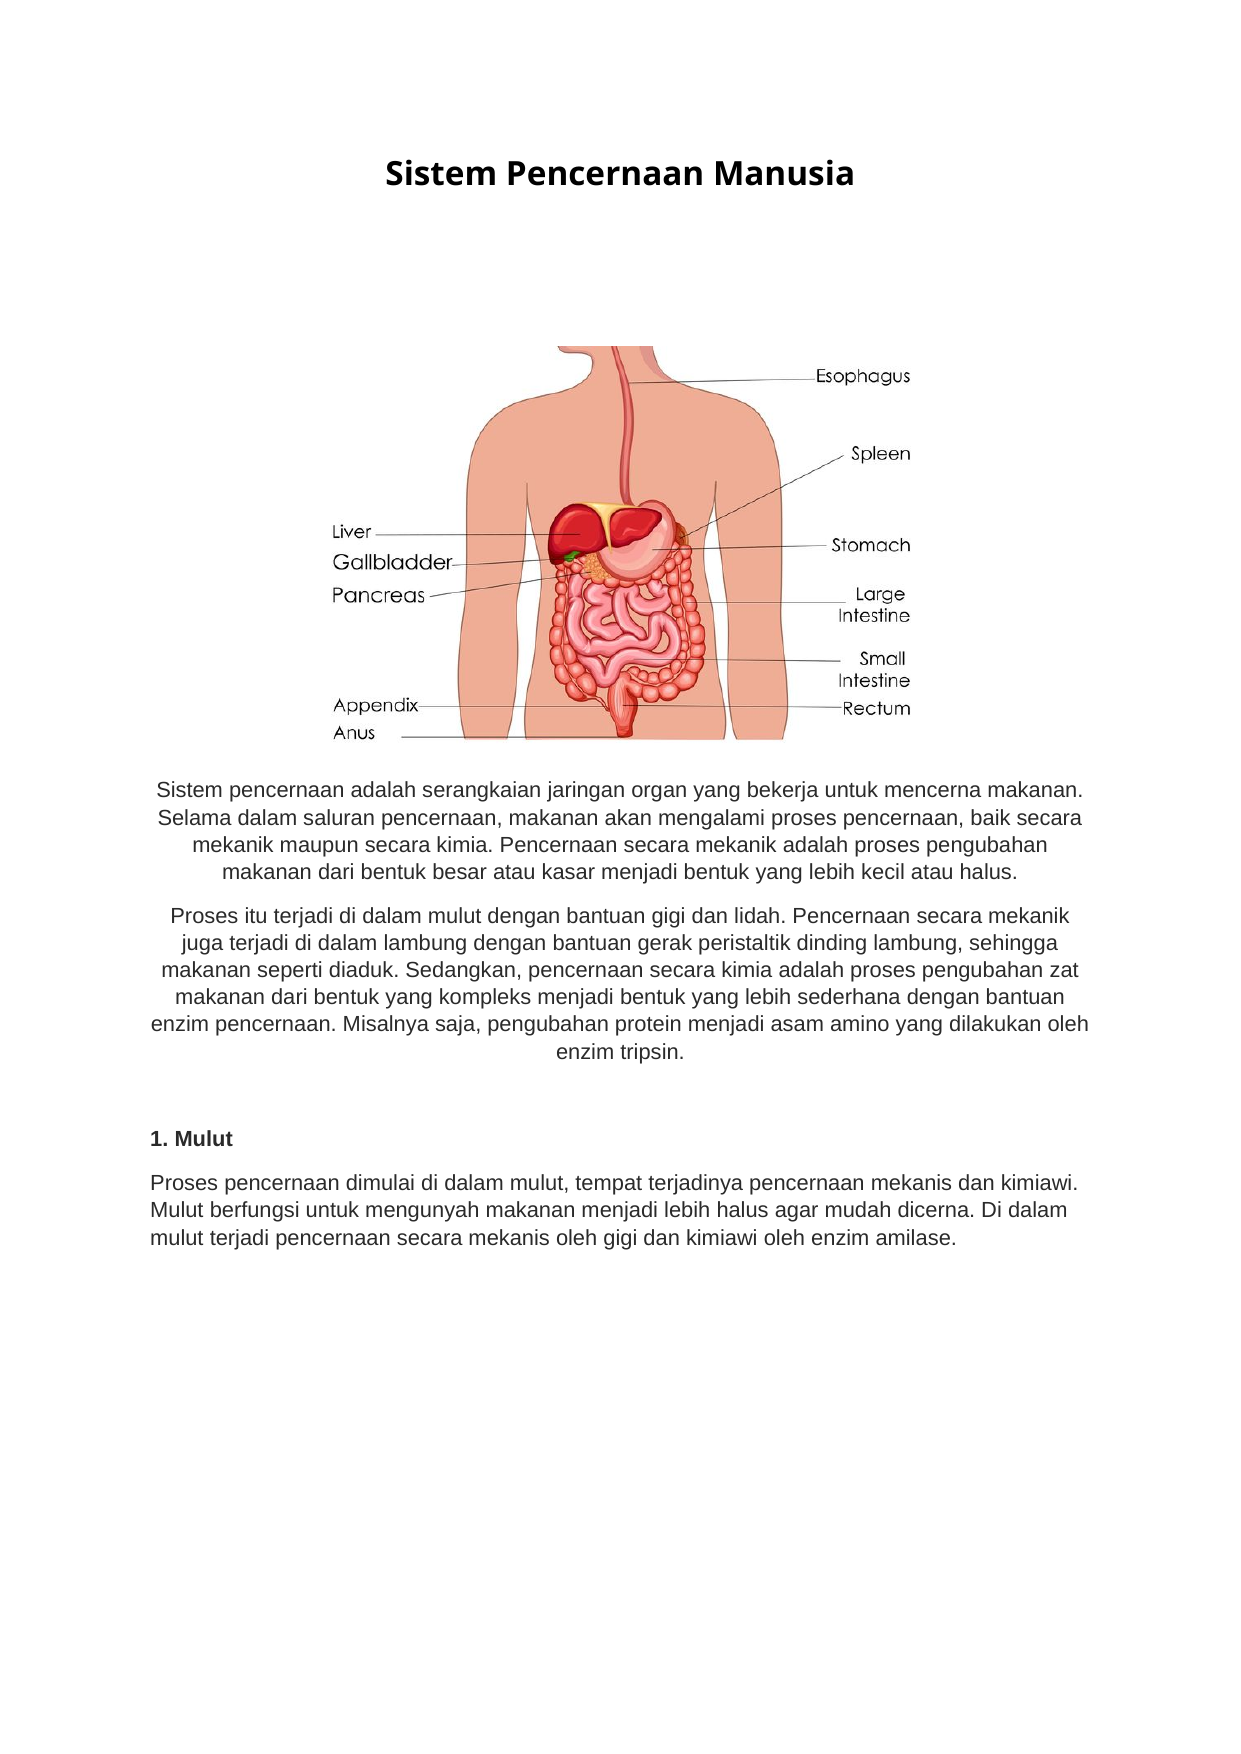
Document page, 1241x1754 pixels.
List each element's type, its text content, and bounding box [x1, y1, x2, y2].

text Sistem Pencernaan Manusia [150, 150, 1090, 195]
text Sistem pencernaan adalah serangkaian jaringan organ yang bekerja untuk mencerna makanan. Selama dalam saluran pencernaan, makanan akan mengalami proses pencernaan, baik secara mekanik maupun secara kimia. Pencernaan secara mekanik adalah proses pengubahan makanan dari bentuk besar atau kasar menjadi bentuk yang lebih kecil atau halus. [150, 777, 1090, 884]
text 1. Mulut [150, 1126, 1090, 1151]
text Proses itu terjadi di dalam mulut dengan bantuan gigi dan lidah. Pencernaan secara mekanik juga terjadi di dalam lambung dengan bantuan gerak peristaltik dinding lambung, sehingga makanan seperti diaduk. Sedangkan, pencernaan secara kimia adalah proses pengubahan zat makanan dari bentuk yang kompleks menjadi bentuk yang lebih sederhana dengan bantuan enzim pencernaan. Misalnya saja, pengubahan protein menjadi asam amino yang dilakukan oleh enzim tripsin. [150, 903, 1090, 1064]
text Proses pencernaan dimulai di dalam mulut, tempat terjadinya pencernaan mekanis dan kimiawi. Mulut berfungsi untuk mengunyah makanan menjadi lebih halus agar mudah dicerna. Di dalam mulut terjadi pencernaan secara mekanis oleh gigi dan kimiawi oleh enzim amilase. [150, 1170, 1090, 1250]
picture [311, 346, 929, 759]
